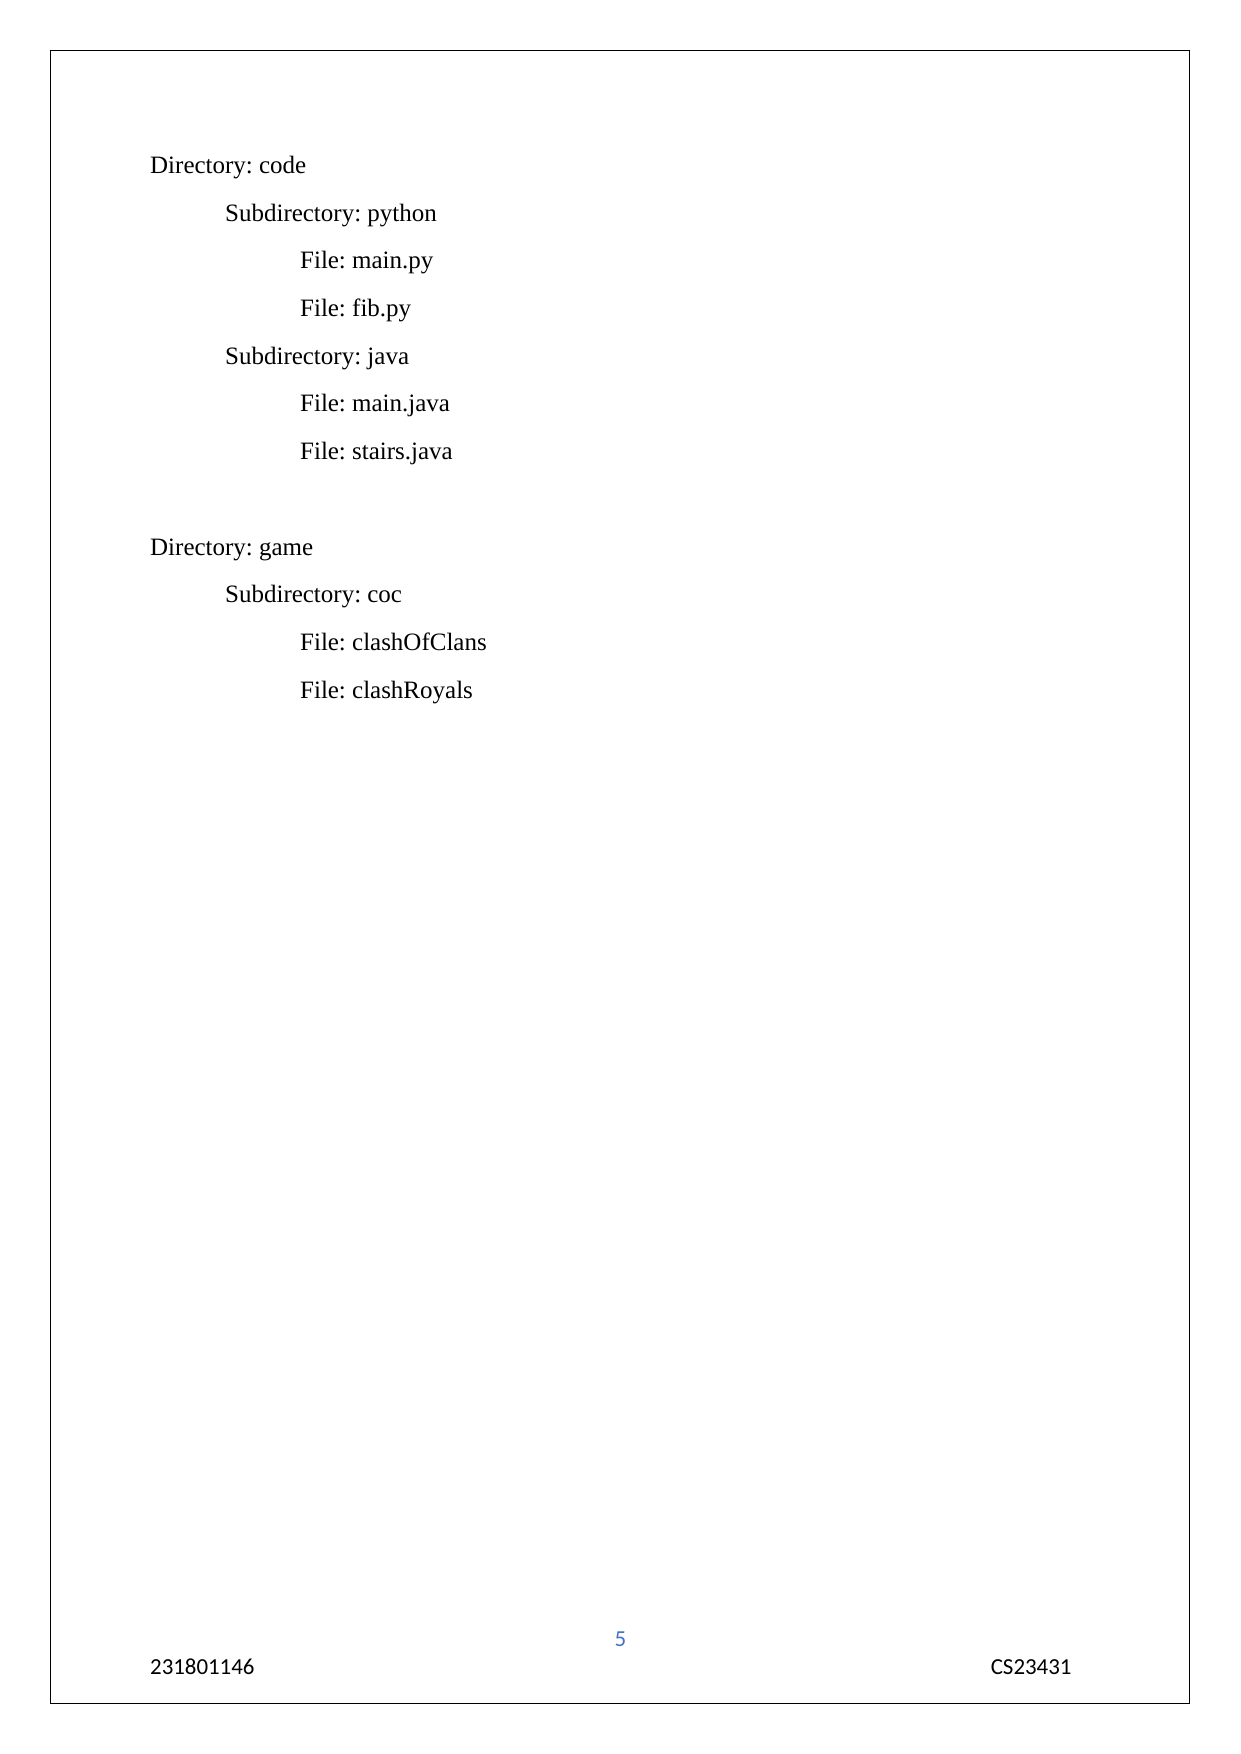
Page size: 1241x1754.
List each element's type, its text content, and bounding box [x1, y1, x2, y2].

text File: clashOfClans [150, 627, 1090, 656]
text File: stairs.java [150, 436, 1090, 465]
text File: clashRoyals [150, 675, 1090, 703]
text File: fib.py [150, 293, 1090, 322]
text Directory: code [150, 150, 1090, 179]
text File: main.java [150, 388, 1090, 417]
text Subdirectory: python [150, 198, 1090, 226]
text Directory: game [150, 532, 1090, 560]
text File: main.py [150, 245, 1090, 274]
text Subdirectory: java [150, 341, 1090, 369]
text Subdirectory: coc [150, 579, 1090, 608]
